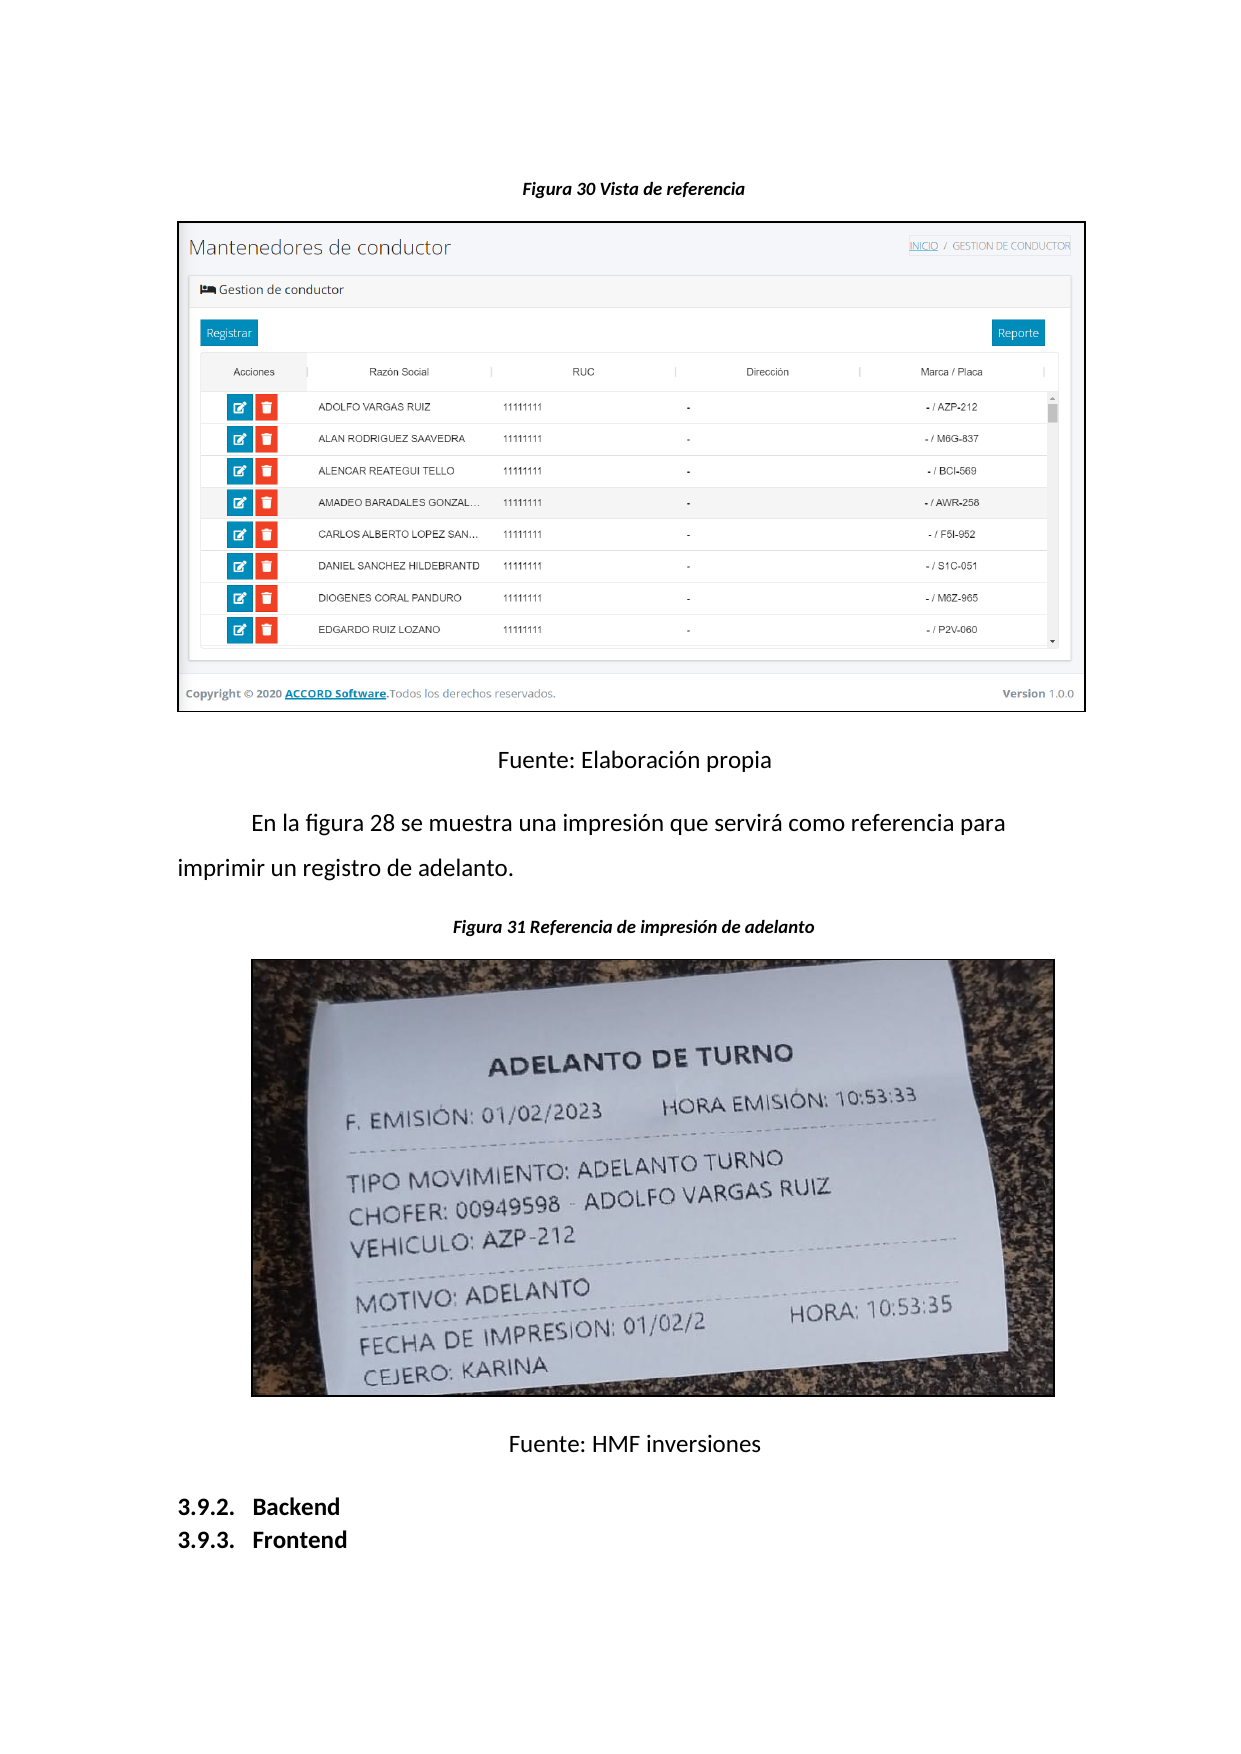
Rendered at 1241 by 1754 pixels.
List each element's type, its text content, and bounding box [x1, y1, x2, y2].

subtitle Backend [177, 1491, 1077, 1521]
text Fuente: HMF inversiones [177, 1428, 1092, 1459]
text Fuente: Elaboración propia [177, 744, 1092, 775]
picture [253, 960, 1053, 1395]
text Figura 31 Referencia de impresión de adelanto [177, 915, 1092, 938]
text Figura 30 Vista de referencia [177, 177, 1092, 200]
text En la figura 28 se muestra una impresión que servirá como referencia para imprimir un registro de adelanto. [177, 807, 1092, 883]
picture [179, 223, 1084, 711]
subtitle Frontend [177, 1524, 1077, 1554]
